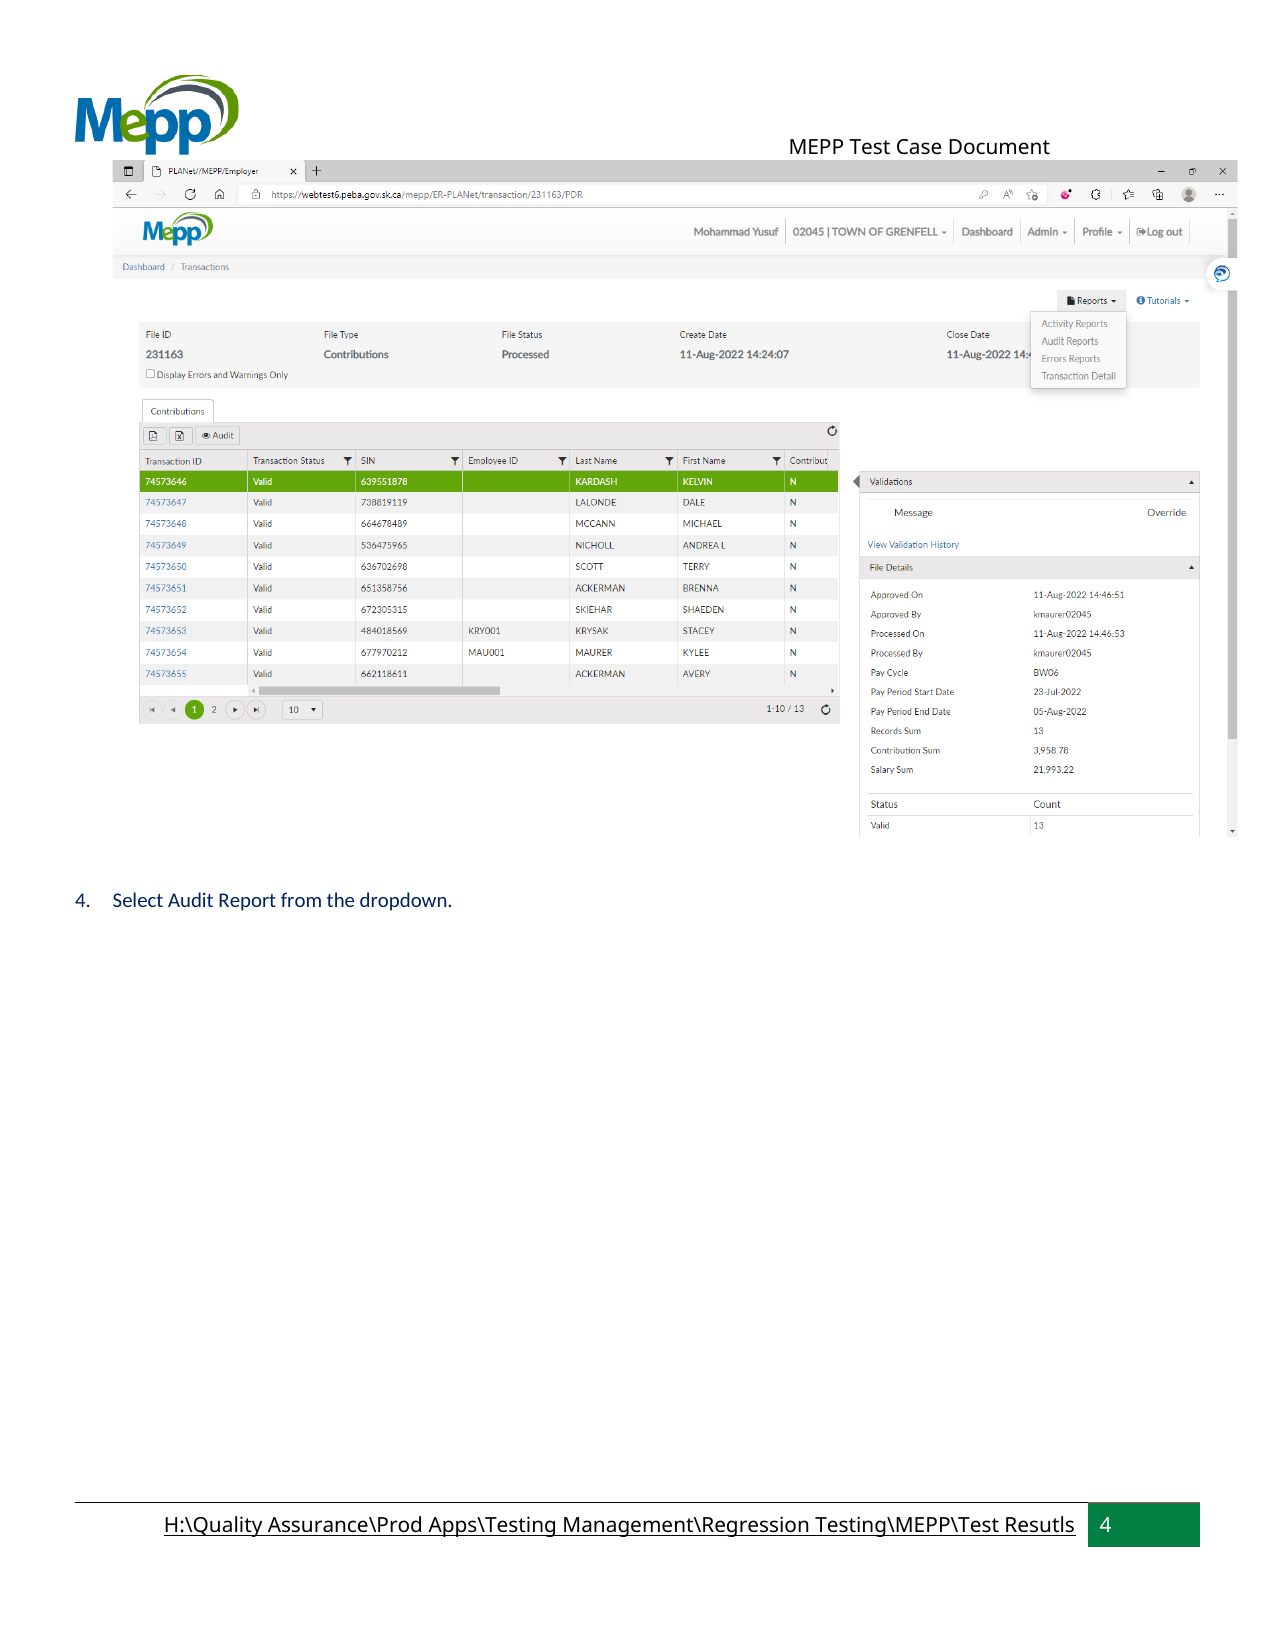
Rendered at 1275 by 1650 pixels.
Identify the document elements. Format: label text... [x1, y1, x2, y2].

picture [112, 160, 1238, 837]
list Select Audit Report from the dropdown. [75, 887, 1200, 913]
picture [75, 75, 239, 155]
